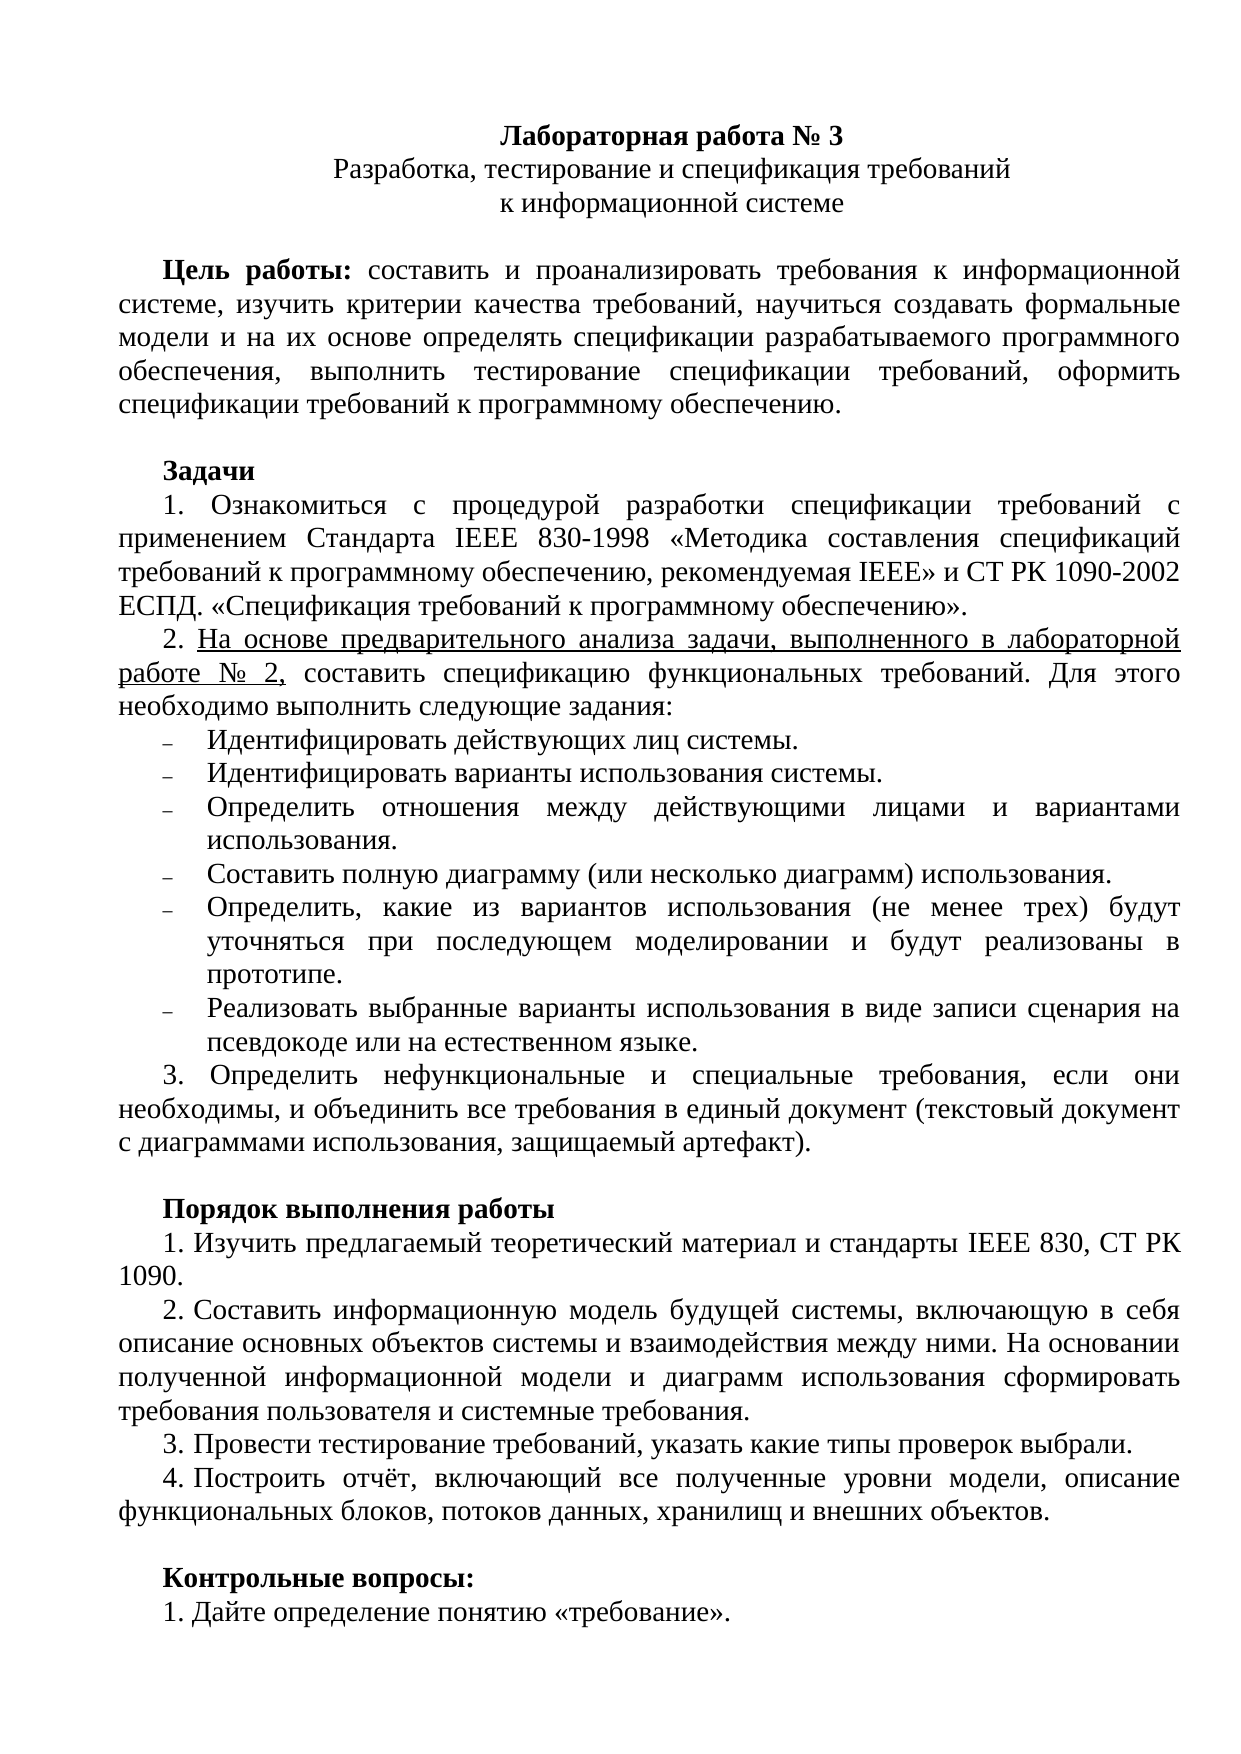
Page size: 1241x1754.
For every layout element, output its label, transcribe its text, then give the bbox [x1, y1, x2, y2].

text 3. Определить нефункциональные и специальные требования, если они необходимы, и объединить все требования в единый документ (текстовый документ с диаграммами использования, защищаемый артефакт). [118, 1057, 1181, 1158]
list Провести тестирование требований, указать какие типы проверок выбрали. [118, 1426, 1181, 1460]
text Цель работы: составить и проанализировать требования к информационной системе, изучить критерии качества требований, научиться создавать формальные модели и на их основе определять спецификации разрабатываемого программного обеспечения, выполнить тестирование спецификации требований, оформить спецификации требований к программному обеспечению. [118, 252, 1181, 420]
list Определить, какие из вариантов использования (не менее трех) будут уточняться при последующем моделировании и будут реализованы в прототипе. [162, 889, 1181, 990]
list Идентифицировать действующих лиц системы. [162, 722, 1181, 755]
text к информационной системе [118, 185, 1181, 219]
list Идентифицировать варианты использования системы. [162, 755, 1181, 789]
text Порядок выполнения работы [118, 1191, 1181, 1225]
list Определить отношения между действующими лицами и вариантами использования. [162, 789, 1181, 856]
text 2. На основе предварительного анализа задачи, выполненного в лабораторной работе № 2, составить спецификацию функциональных требований. Для этого необходимо выполнить следующие задания: [118, 621, 1181, 722]
text Контрольные вопросы: [118, 1560, 1181, 1594]
list Реализовать выбранные варианты использования в виде записи сценария на псевдокоде или на естественном языке. [162, 990, 1181, 1057]
text 1. Дайте определение понятию «требование». [118, 1594, 1181, 1627]
list Составить полную диаграмму (или несколько диаграмм) использования. [162, 856, 1181, 889]
text Лабораторная работа № 3 [118, 118, 1181, 152]
list Составить информационную модель будущей системы, включающую в себя описание основных объектов системы и взаимодействия между ними. На основании полученной информационной модели и диаграмм использования сформировать требования пользователя и системные требования. [118, 1292, 1181, 1426]
text 1. Ознакомиться с процедурой разработки спецификации требований с применением Стандарта IEEE 830-1998 «Методика составления спецификаций требований к программному обеспечению, рекомендуемая IEEE» и СТ РК 1090-2002 ЕСПД. «Спецификация требований к программному обеспечению». [118, 487, 1181, 621]
list Построить отчёт, включающий все полученные уровни модели, описание функциональных блоков, потоков данных, хранилищ и внешних объектов. [118, 1460, 1181, 1527]
text Разработка, тестирование и спецификация требований [118, 152, 1181, 185]
list Изучить предлагаемый теоретический материал и стандарты IEEE 830, СТ РК 1090. [118, 1225, 1181, 1292]
text Задачи [118, 453, 1181, 487]
